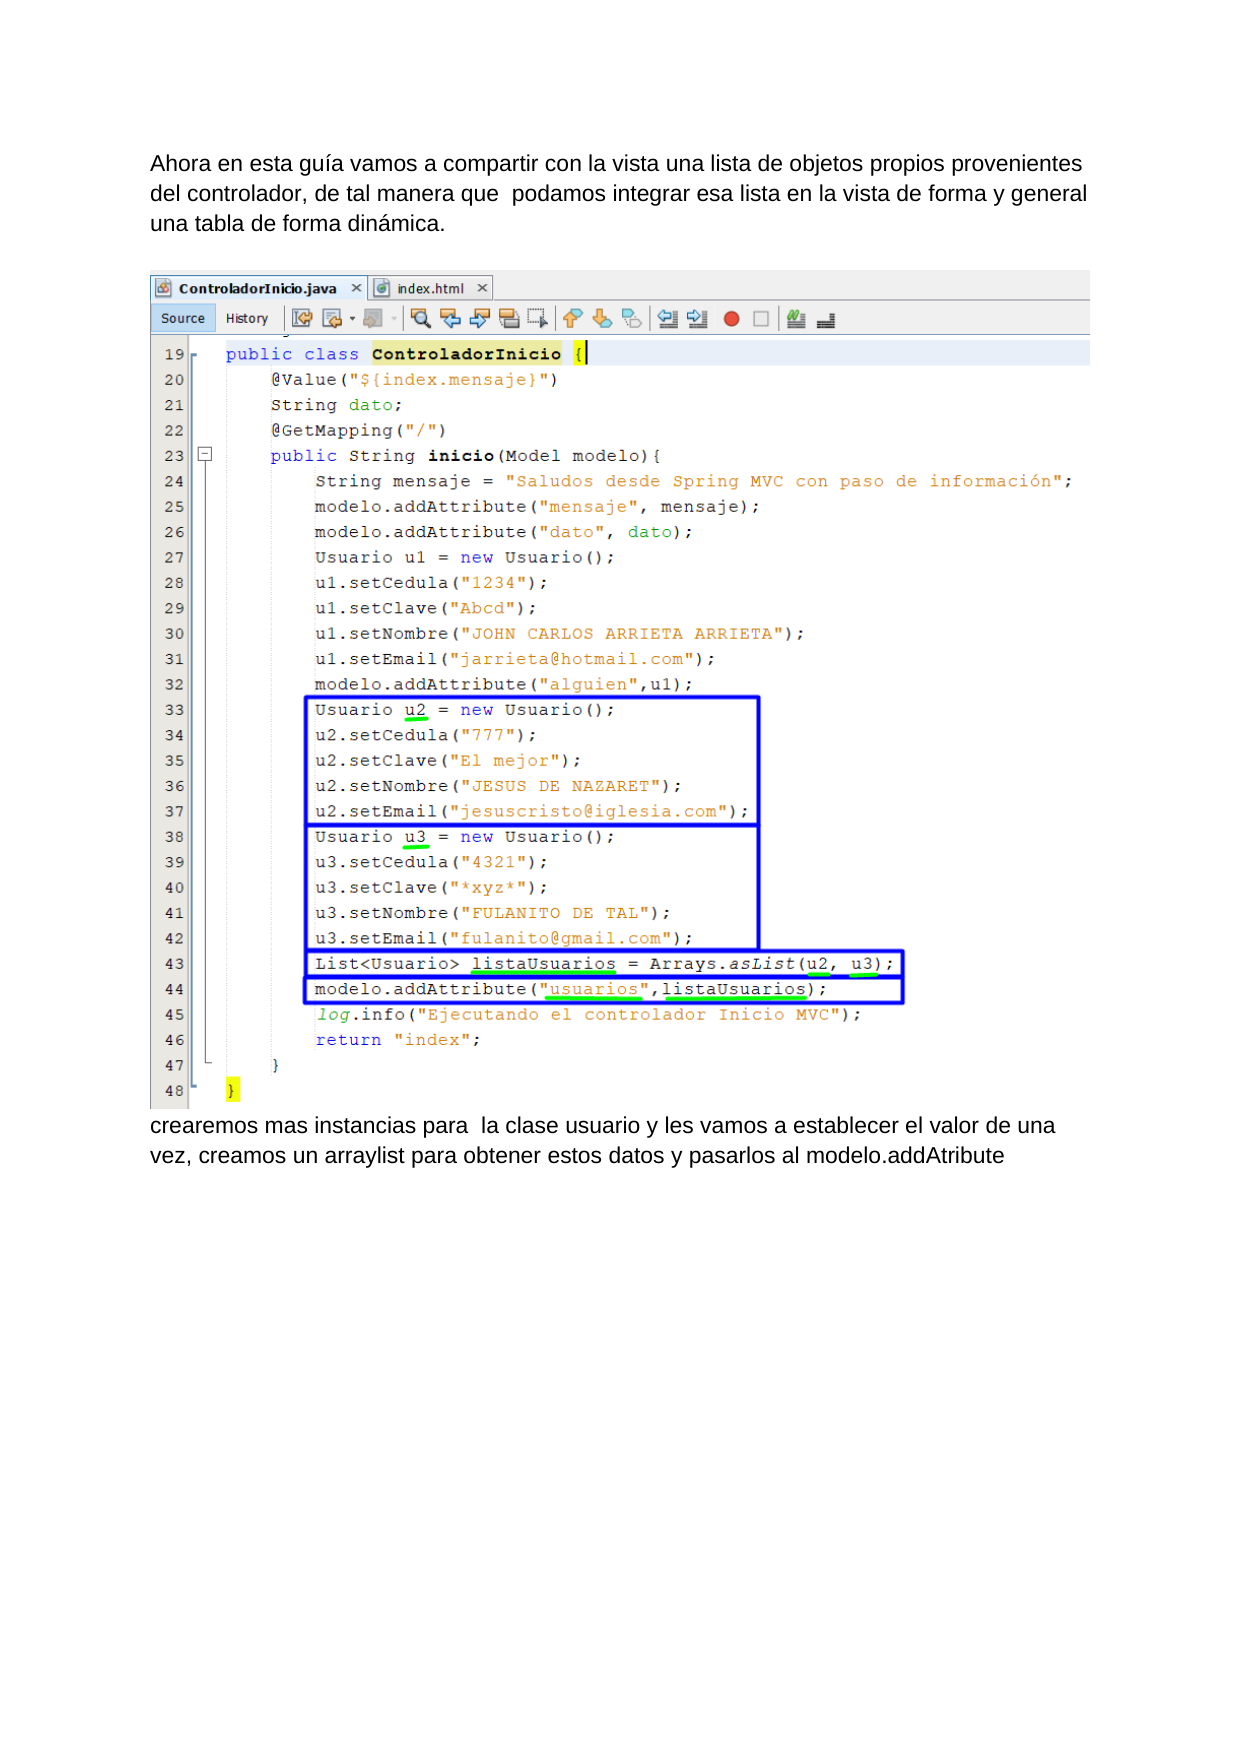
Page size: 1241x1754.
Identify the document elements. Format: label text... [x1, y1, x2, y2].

text crearemos mas instancias para la clase usuario y les vamos a establecer el valor de una vez, creamos un arraylist para obtener estos datos y pasarlos al modelo.addAtribute [150, 1112, 1090, 1169]
picture [150, 270, 1091, 1109]
text Ahora en esta guía vamos a compartir con la vista una lista de objetos propios provenientes del controlador, de tal manera que podamos integrar esa lista en la vista de forma y general una tabla de forma dinámica. [150, 150, 1090, 237]
